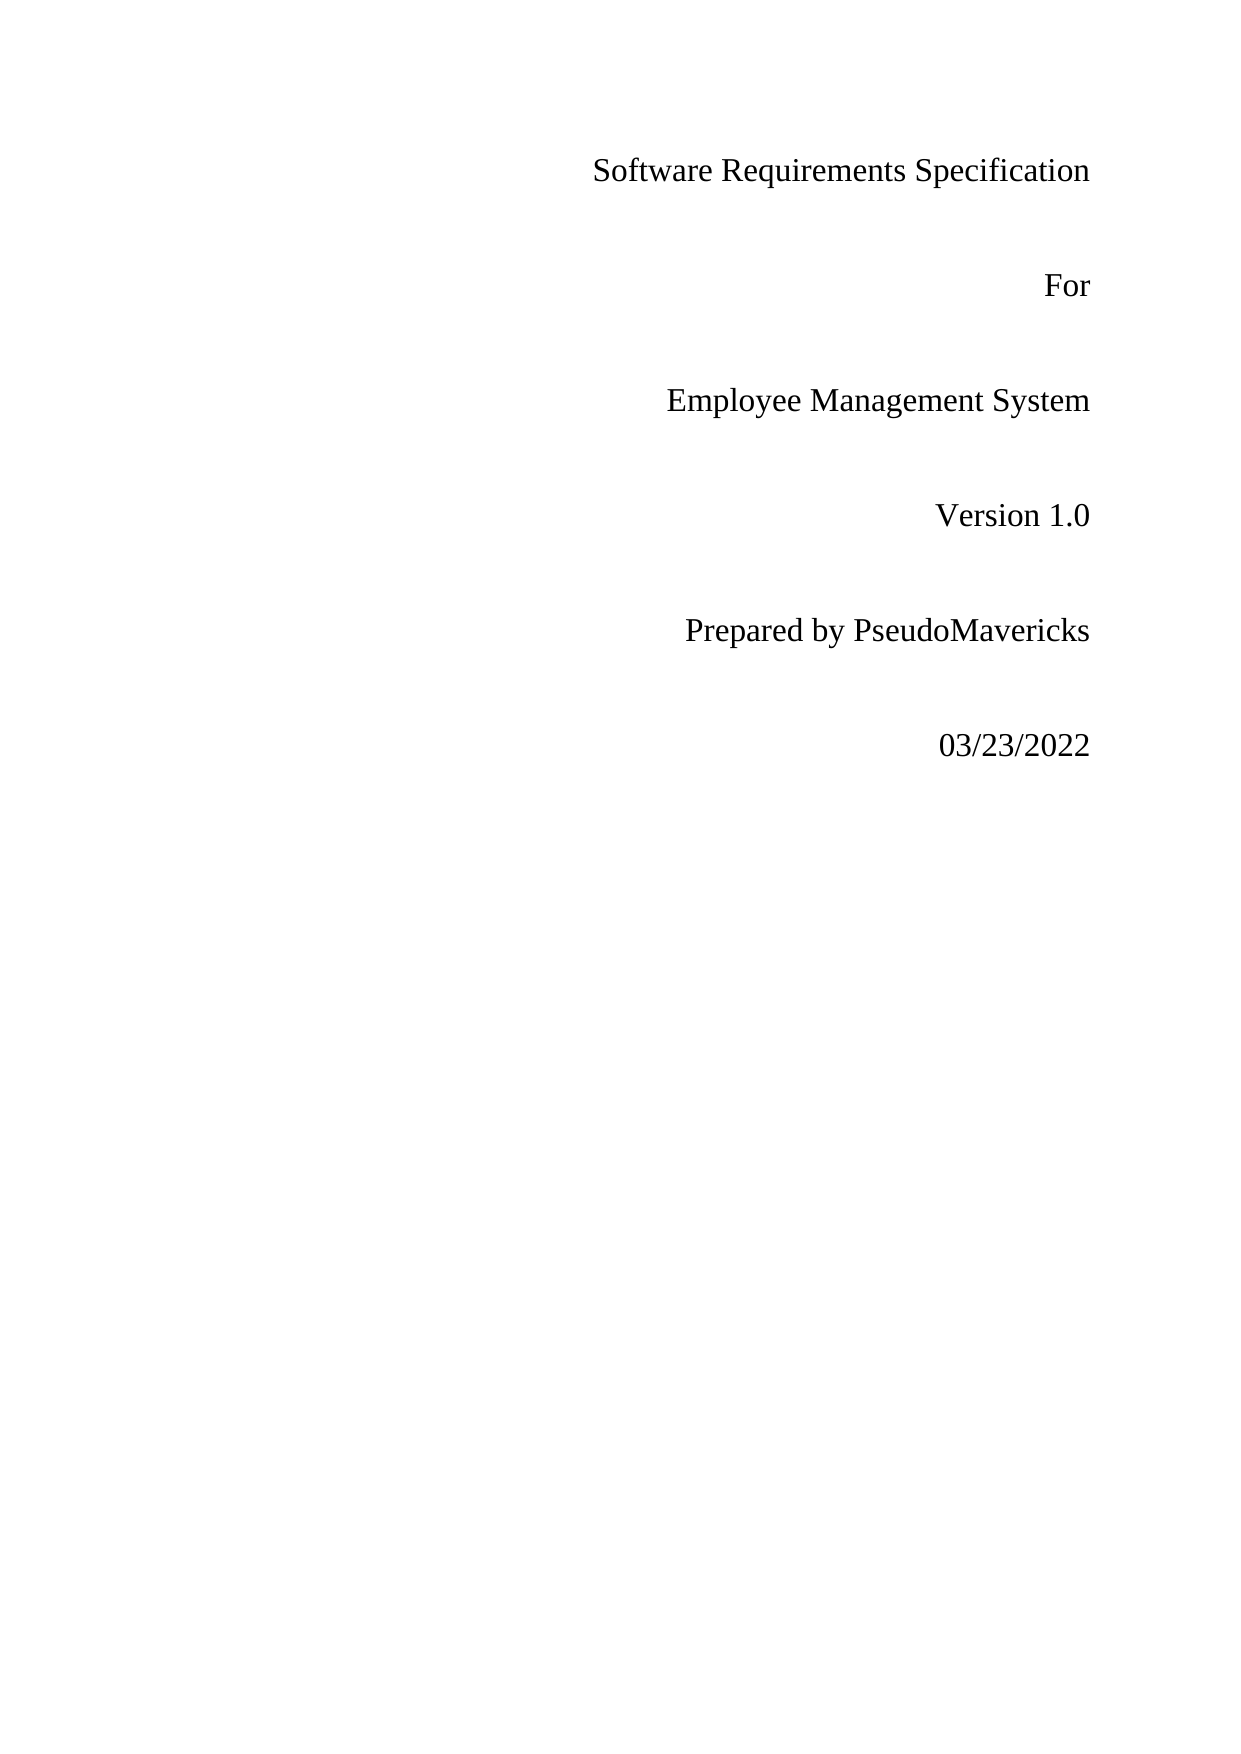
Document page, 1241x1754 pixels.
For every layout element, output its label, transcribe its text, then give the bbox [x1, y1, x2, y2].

text Version 1.0 [150, 495, 1090, 533]
text Software Requirements Specification [150, 150, 1090, 188]
text Prepared by PseudoMavericks [150, 610, 1090, 648]
text 03/23/2022 [150, 725, 1090, 763]
text For [150, 265, 1090, 303]
text Employee Management System [150, 380, 1090, 418]
